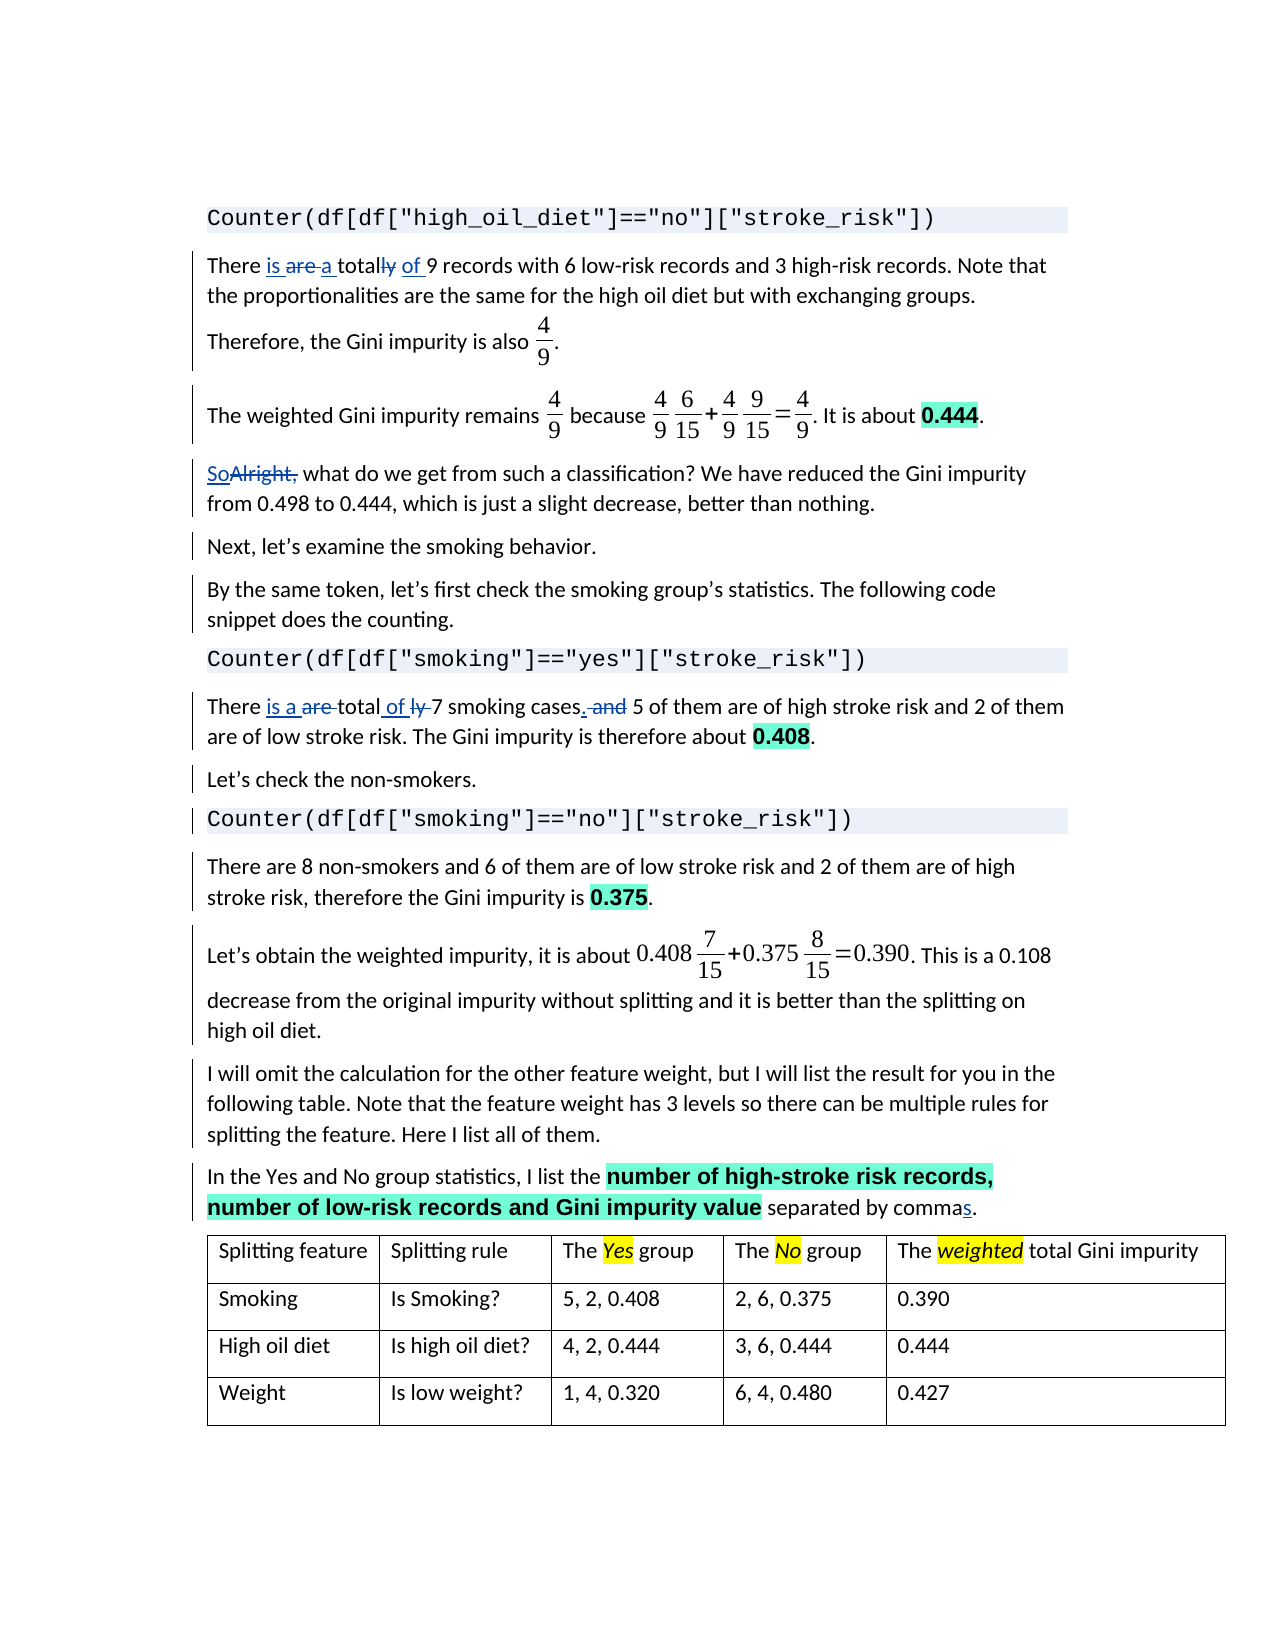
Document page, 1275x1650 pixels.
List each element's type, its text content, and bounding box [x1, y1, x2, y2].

text By the same token, let’s first check the smoking group’s statistics. The following code snippet does the counting. [207, 575, 1068, 633]
text Next, let’s examine the smoking behavior. [207, 532, 1068, 560]
text Let’s check the non-smokers. [207, 765, 1068, 793]
table_cell High oil diet [208, 1331, 379, 1377]
table_cell Is low weight? [380, 1378, 551, 1424]
table_header The Yes group [552, 1236, 723, 1283]
table_cell Weight [208, 1378, 379, 1424]
table_cell 4, 2, 0.444 [552, 1331, 723, 1377]
table_cell 6, 4, 0.480 [724, 1378, 886, 1424]
text In the Yes and No group statistics, I list the number of high-stroke risk records, number of low-risk records and Gini impurity value separated by comma. [207, 1162, 1068, 1221]
table_cell 2, 6, 0.375 [724, 1284, 886, 1330]
text I will omit the calculation for the other feature weight, but I will list the result for you in the following table. Note that the feature weight has 3 levels so there can be multiple rules for splitting the feature. Here I list all of them. [207, 1059, 1068, 1148]
table_header The weighted total Gini impurity [887, 1236, 1225, 1283]
table_cell 0.427 [887, 1378, 1225, 1424]
text There total 9 records with 6 low-risk records and 3 high-risk records. Note that the proportionalities are the same for the high oil diet but with exchanging groups. Therefore, the Gini impurity is also . [207, 251, 1068, 371]
text Counter(df[df["smoking"]=="yes"]["stroke_risk"]) [207, 648, 1068, 673]
table_cell 1, 4, 0.320 [552, 1378, 723, 1424]
text There total7 smoking cases 5 of them are of high stroke risk and 2 of them are of low stroke risk. The Gini impurity is therefore about 0.408. [207, 692, 1068, 750]
text Counter(df[df["high_oil_diet"]=="no"]["stroke_risk"]) [207, 207, 1068, 233]
table_cell Is Smoking? [380, 1284, 551, 1330]
table_header The No group [724, 1236, 886, 1283]
text There are 8 non-smokers and 6 of them are of low stroke risk and 2 of them are of high stroke risk, therefore the Gini impurity is 0.375. [207, 852, 1068, 911]
table_cell 0.444 [887, 1331, 1225, 1377]
table_cell 3, 6, 0.444 [724, 1331, 886, 1377]
text The weighted Gini impurity remains because . It is about 0.444. [207, 385, 1068, 444]
table_cell 0.390 [887, 1284, 1225, 1330]
table_cell 5, 2, 0.408 [552, 1284, 723, 1330]
table_cell Smoking [208, 1284, 379, 1330]
table_cell Is high oil diet? [380, 1331, 551, 1377]
text what do we get from such a classification? We have reduced the Gini impurity from 0.498 to 0.444, which is just a slight decrease, better than nothing. [207, 459, 1068, 517]
text Let’s obtain the weighted impurity, it is about . This is a 0.108 decrease from the original impurity without splitting and it is better than the splitting on high oil diet. [207, 925, 1068, 1045]
text Counter(df[df["smoking"]=="no"]["stroke_risk"]) [207, 808, 1068, 834]
table_header Splitting rule [380, 1236, 551, 1283]
table_header Splitting feature [208, 1236, 379, 1283]
